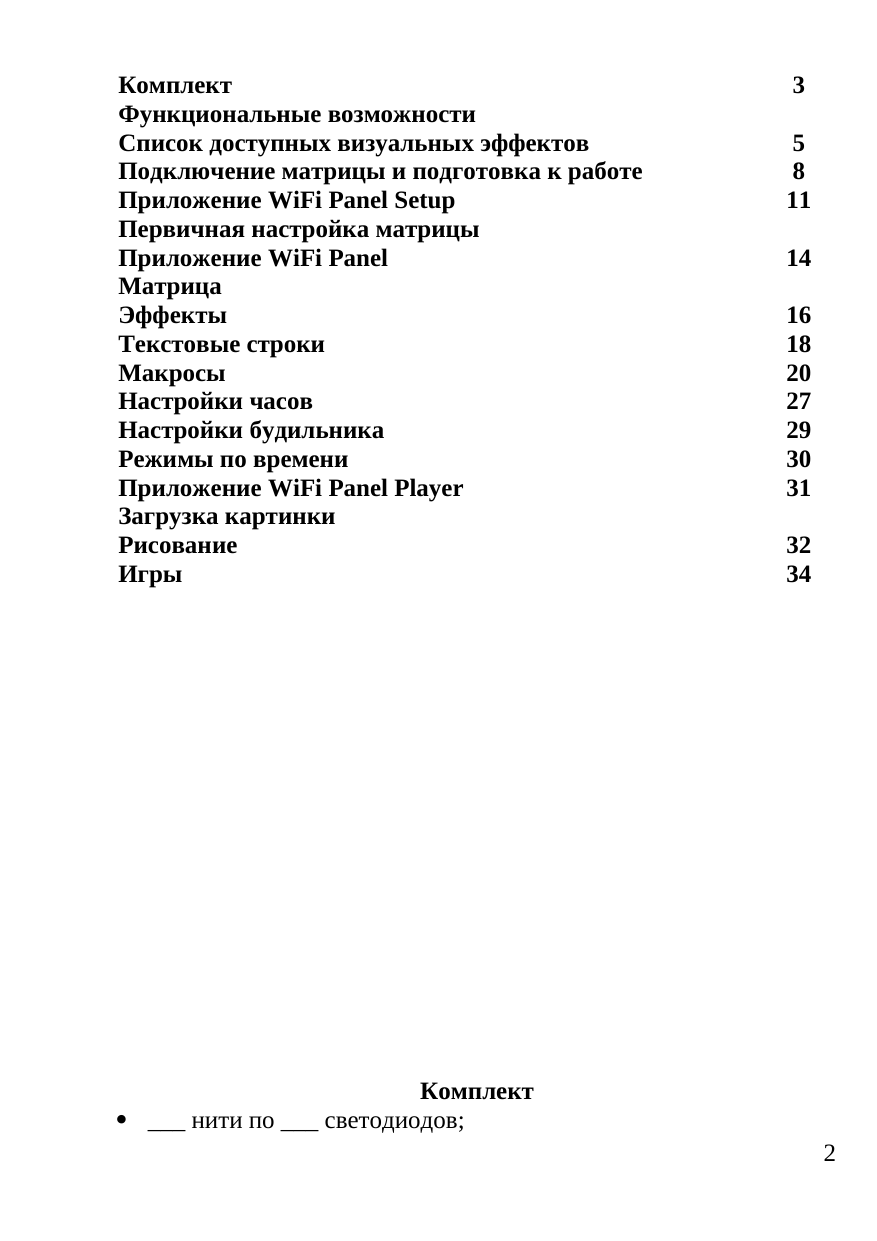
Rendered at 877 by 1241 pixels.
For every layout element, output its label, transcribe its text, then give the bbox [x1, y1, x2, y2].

table_cell 31 [768, 473, 829, 530]
text Комплект [118, 1076, 836, 1105]
table_cell 27 [768, 386, 829, 415]
table_cell Макросы [107, 358, 768, 386]
table_cell 5 [768, 128, 829, 156]
table_cell 34 [768, 559, 829, 588]
table_cell Приложение WiFi Panel Setup Первичная настройка матрицы [107, 185, 768, 243]
table_header 3 [768, 70, 829, 128]
table_cell Эффекты [107, 300, 768, 329]
table_header Комплект Функциональные возможности [107, 70, 768, 128]
table_cell 29 [768, 415, 829, 444]
table_cell 20 [768, 358, 829, 386]
table_cell Игры [107, 559, 768, 588]
table_cell 30 [768, 444, 829, 473]
table_cell Подключение матрицы и подготовка к работе [107, 156, 768, 185]
table_cell 32 [768, 530, 829, 559]
table_cell Рисование [107, 530, 768, 559]
list ___ нити по ___ светодиодов; [117, 1105, 836, 1134]
table_cell Приложение WiFi Panel Матрица [107, 243, 768, 300]
table_cell 11 [768, 185, 829, 243]
table_cell Режимы по времени [107, 444, 768, 473]
table_cell 14 [768, 243, 829, 300]
table_cell Текстовые строки [107, 329, 768, 358]
table_cell Настройки часов [107, 386, 768, 415]
table_cell Список доступных визуальных эффектов [107, 128, 768, 156]
table_cell Настройки будильника [107, 415, 768, 444]
table_cell 16 [768, 300, 829, 329]
table_cell 8 [768, 156, 829, 185]
table_cell 18 [768, 329, 829, 358]
table_cell Приложение WiFi Panel Player Загрузка картинки [107, 473, 768, 530]
